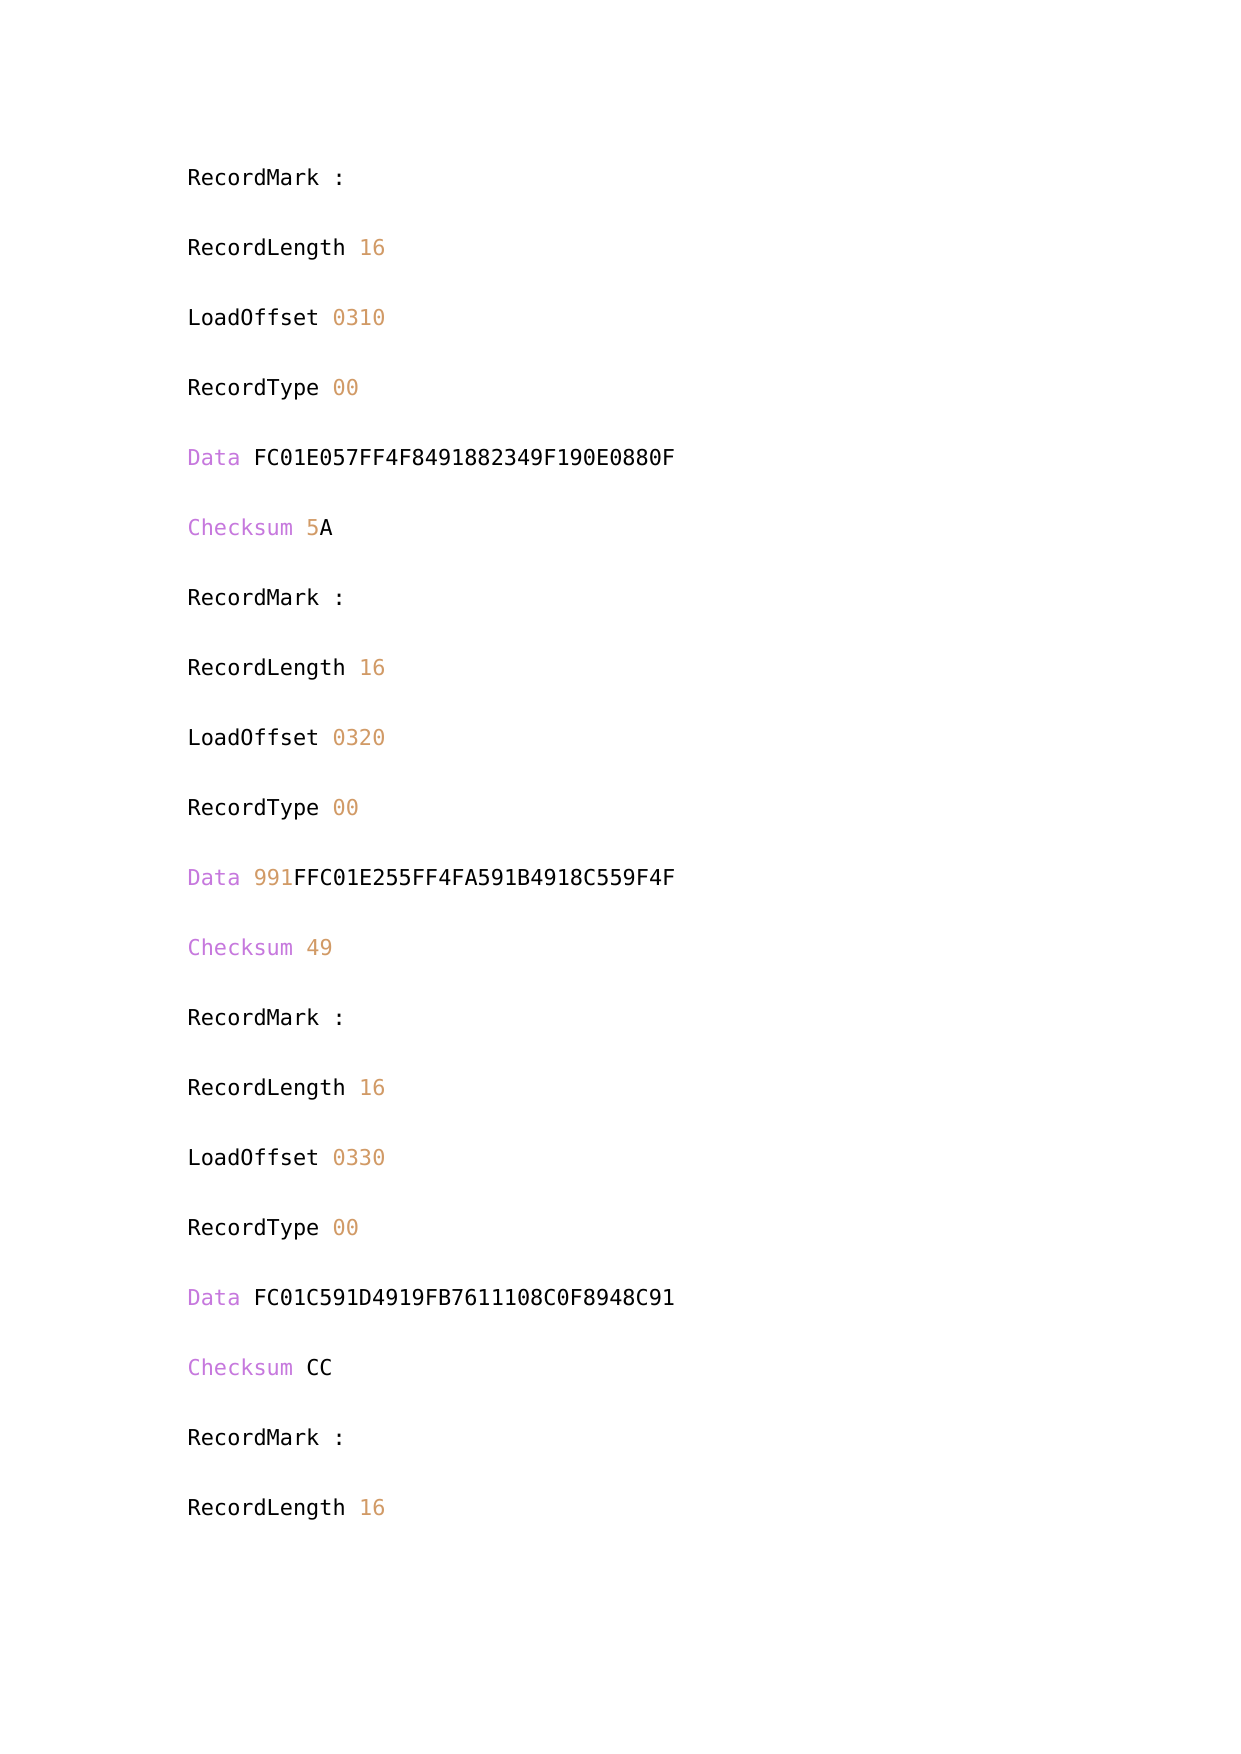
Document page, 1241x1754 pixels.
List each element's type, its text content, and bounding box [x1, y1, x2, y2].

text RecordMark : [187, 1422, 1053, 1454]
text RecordType 00 [187, 372, 1053, 404]
text LoadOffset 0330 [187, 1142, 1053, 1174]
text Checksum 5A [187, 512, 1053, 544]
text RecordMark : [187, 162, 1053, 194]
text Data 991FFC01E255FF4FA591B4918C559F4F [187, 862, 1053, 894]
text RecordLength 16 [187, 1072, 1053, 1104]
text Data FC01E057FF4F8491882349F190E0880F [187, 442, 1053, 474]
text Checksum 49 [187, 932, 1053, 964]
text RecordType 00 [187, 1212, 1053, 1244]
text Data FC01C591D4919FB7611108C0F8948C91 [187, 1282, 1053, 1314]
text RecordMark : [187, 582, 1053, 614]
text LoadOffset 0320 [187, 722, 1053, 754]
text LoadOffset 0310 [187, 302, 1053, 334]
text RecordType 00 [187, 792, 1053, 824]
text Checksum CC [187, 1352, 1053, 1384]
text RecordLength 16 [187, 1492, 1053, 1524]
text RecordMark : [187, 1002, 1053, 1034]
text RecordLength 16 [187, 232, 1053, 264]
text RecordLength 16 [187, 652, 1053, 684]
